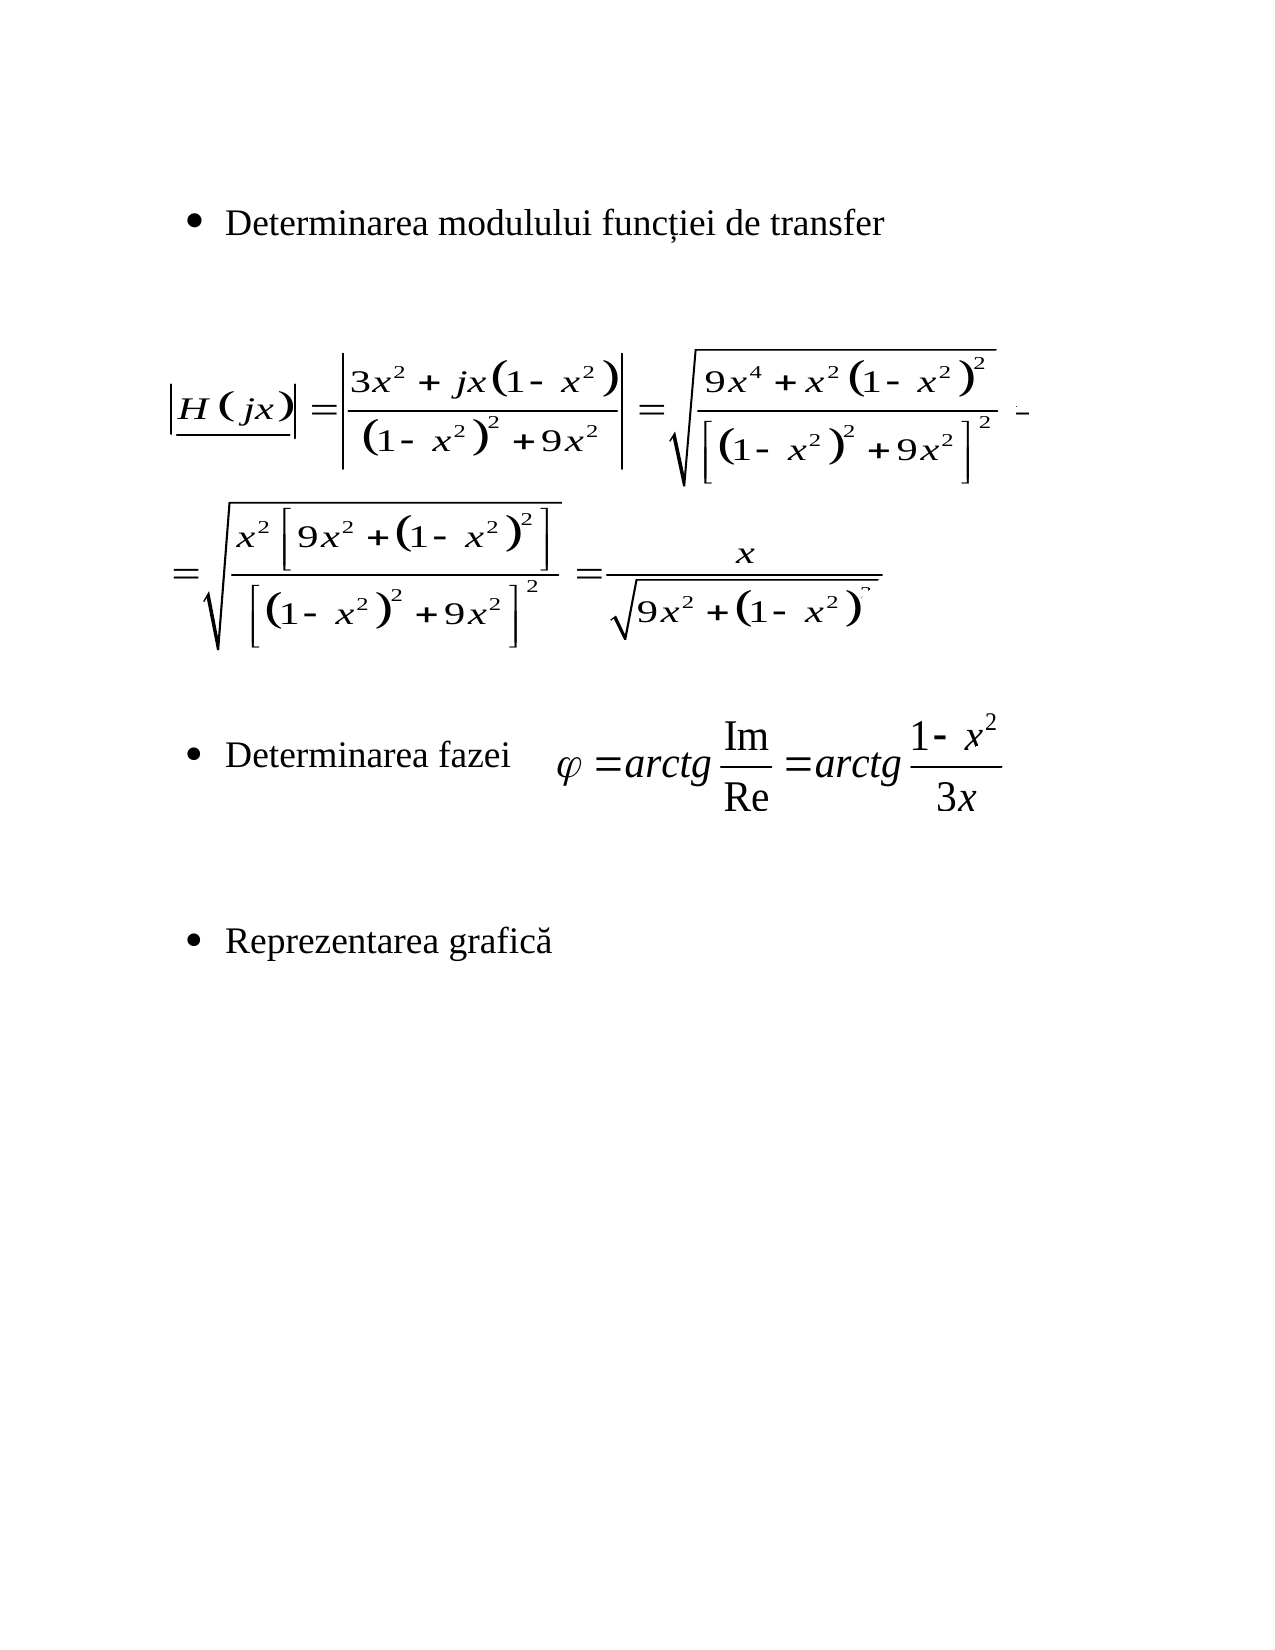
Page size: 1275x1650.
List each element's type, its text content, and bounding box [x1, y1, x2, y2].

list Reprezentarea grafică [187, 918, 1125, 961]
list Determinarea fazei [187, 732, 1125, 775]
list Determinarea modulului funcției de transfer [187, 200, 1125, 244]
